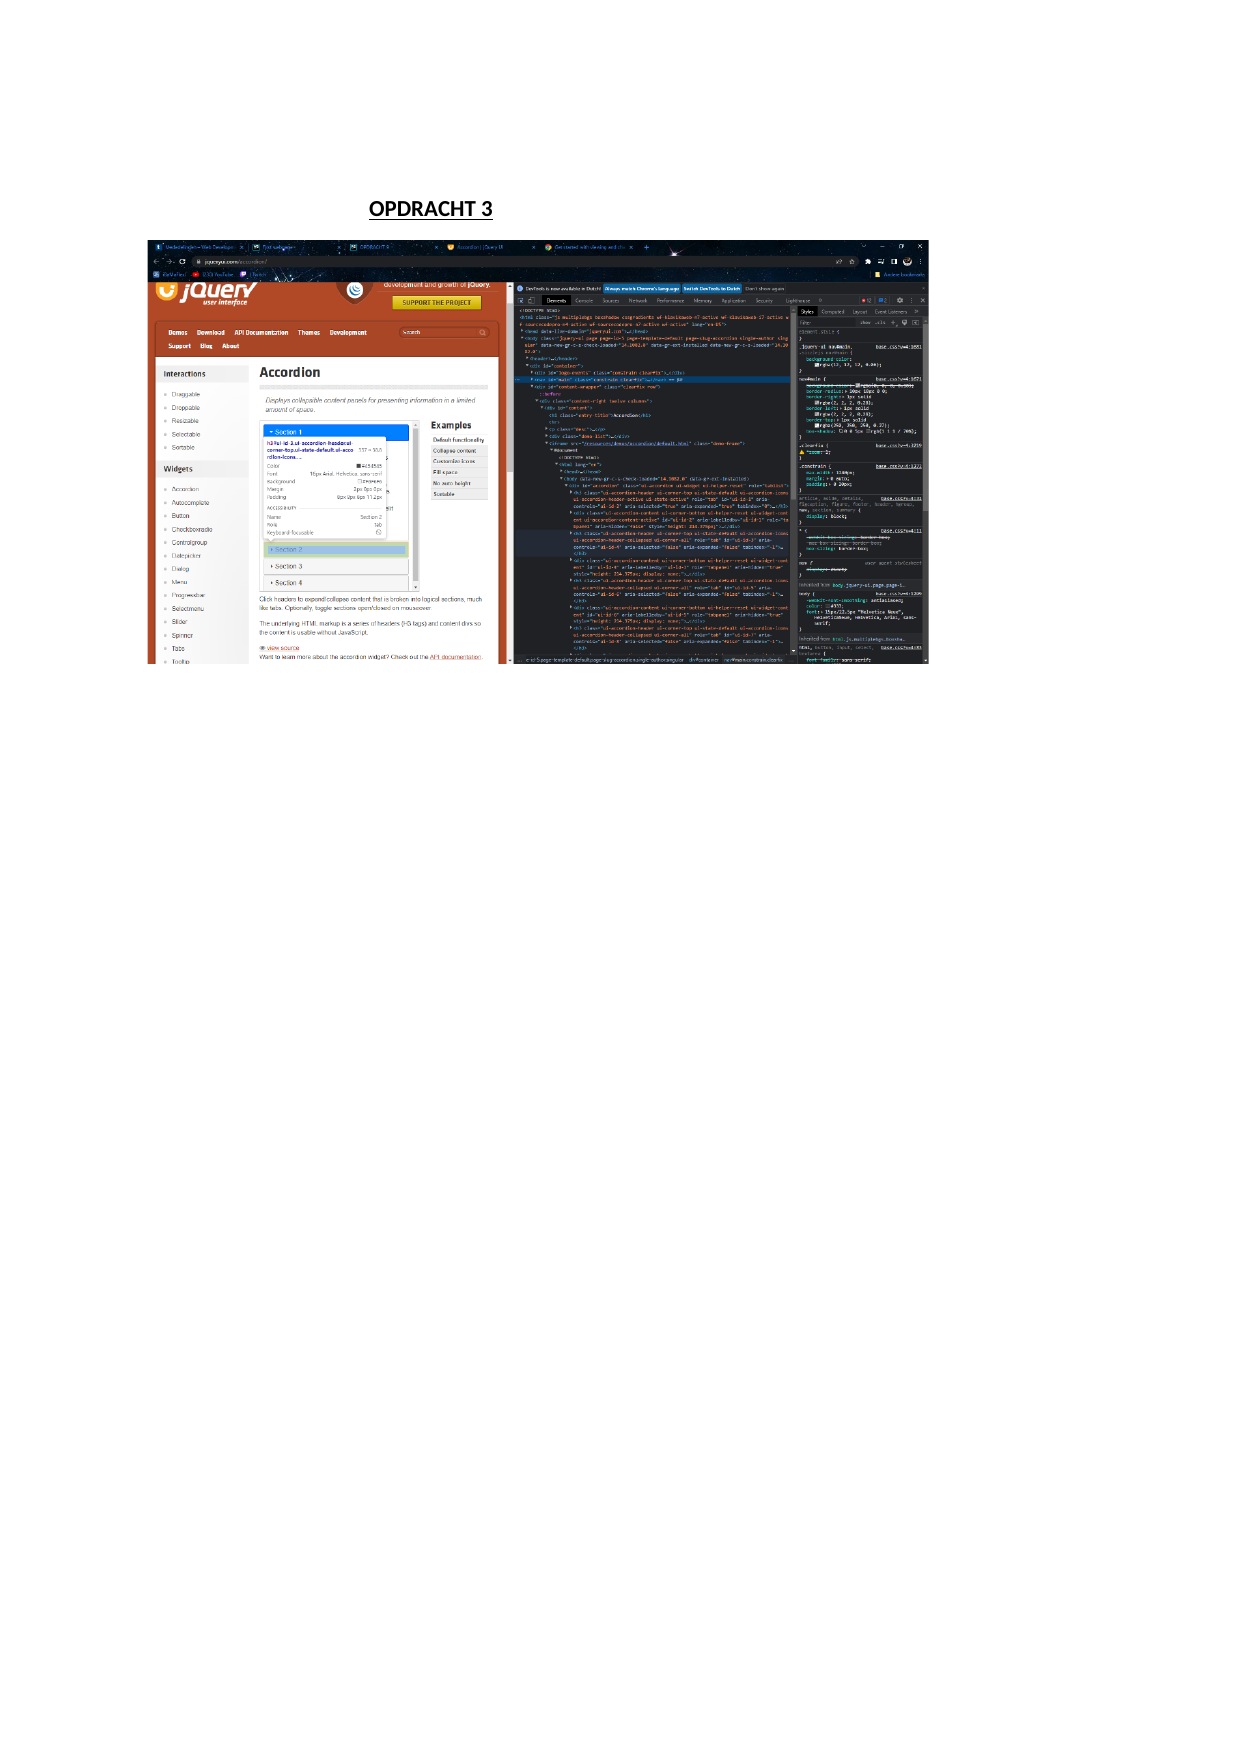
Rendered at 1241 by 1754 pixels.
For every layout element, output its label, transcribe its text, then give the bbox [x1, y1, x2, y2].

picture [147, 240, 929, 664]
text OPDRACHT 3 [295, 194, 1093, 222]
